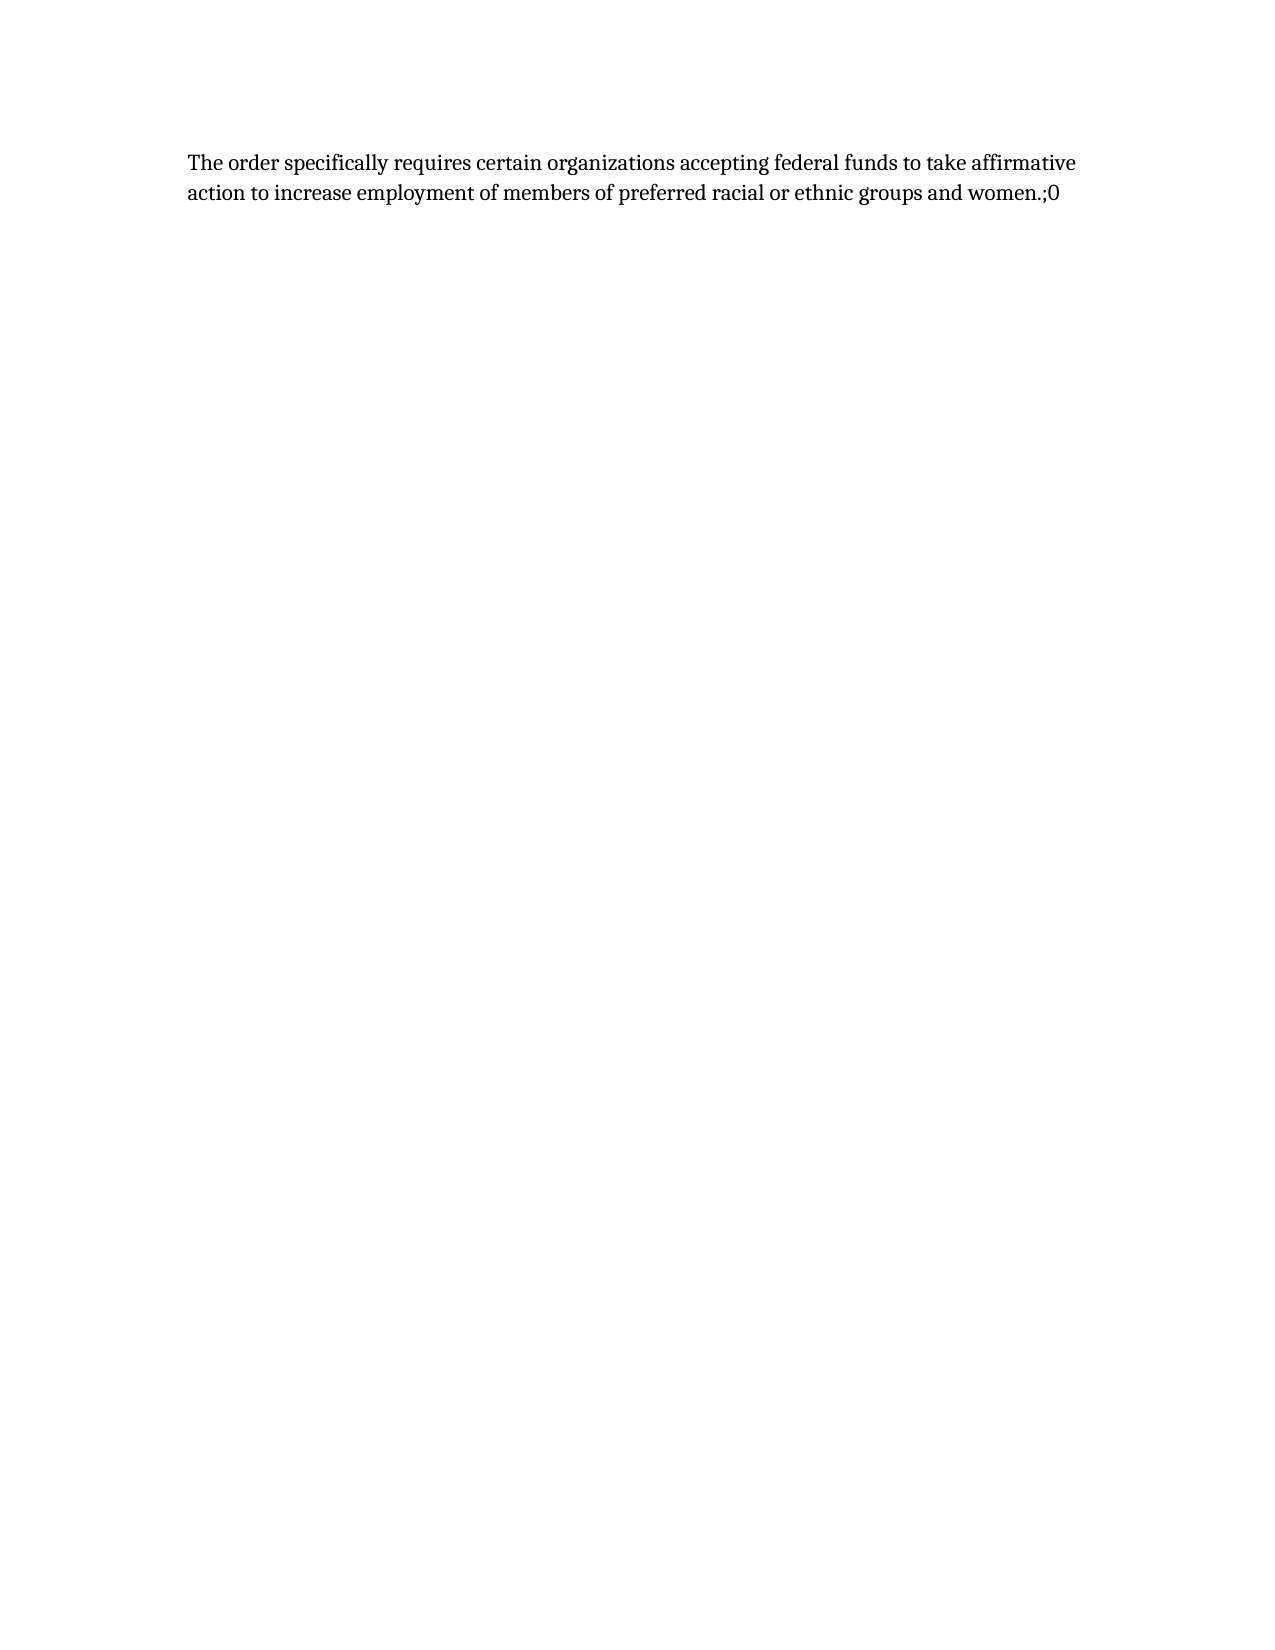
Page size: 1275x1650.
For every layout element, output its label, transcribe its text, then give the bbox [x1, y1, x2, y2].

text The order specifically requires certain organizations accepting federal funds to take affirmative action to increase employment of members of preferred racial or ethnic groups and women.;0 [187, 150, 1087, 207]
